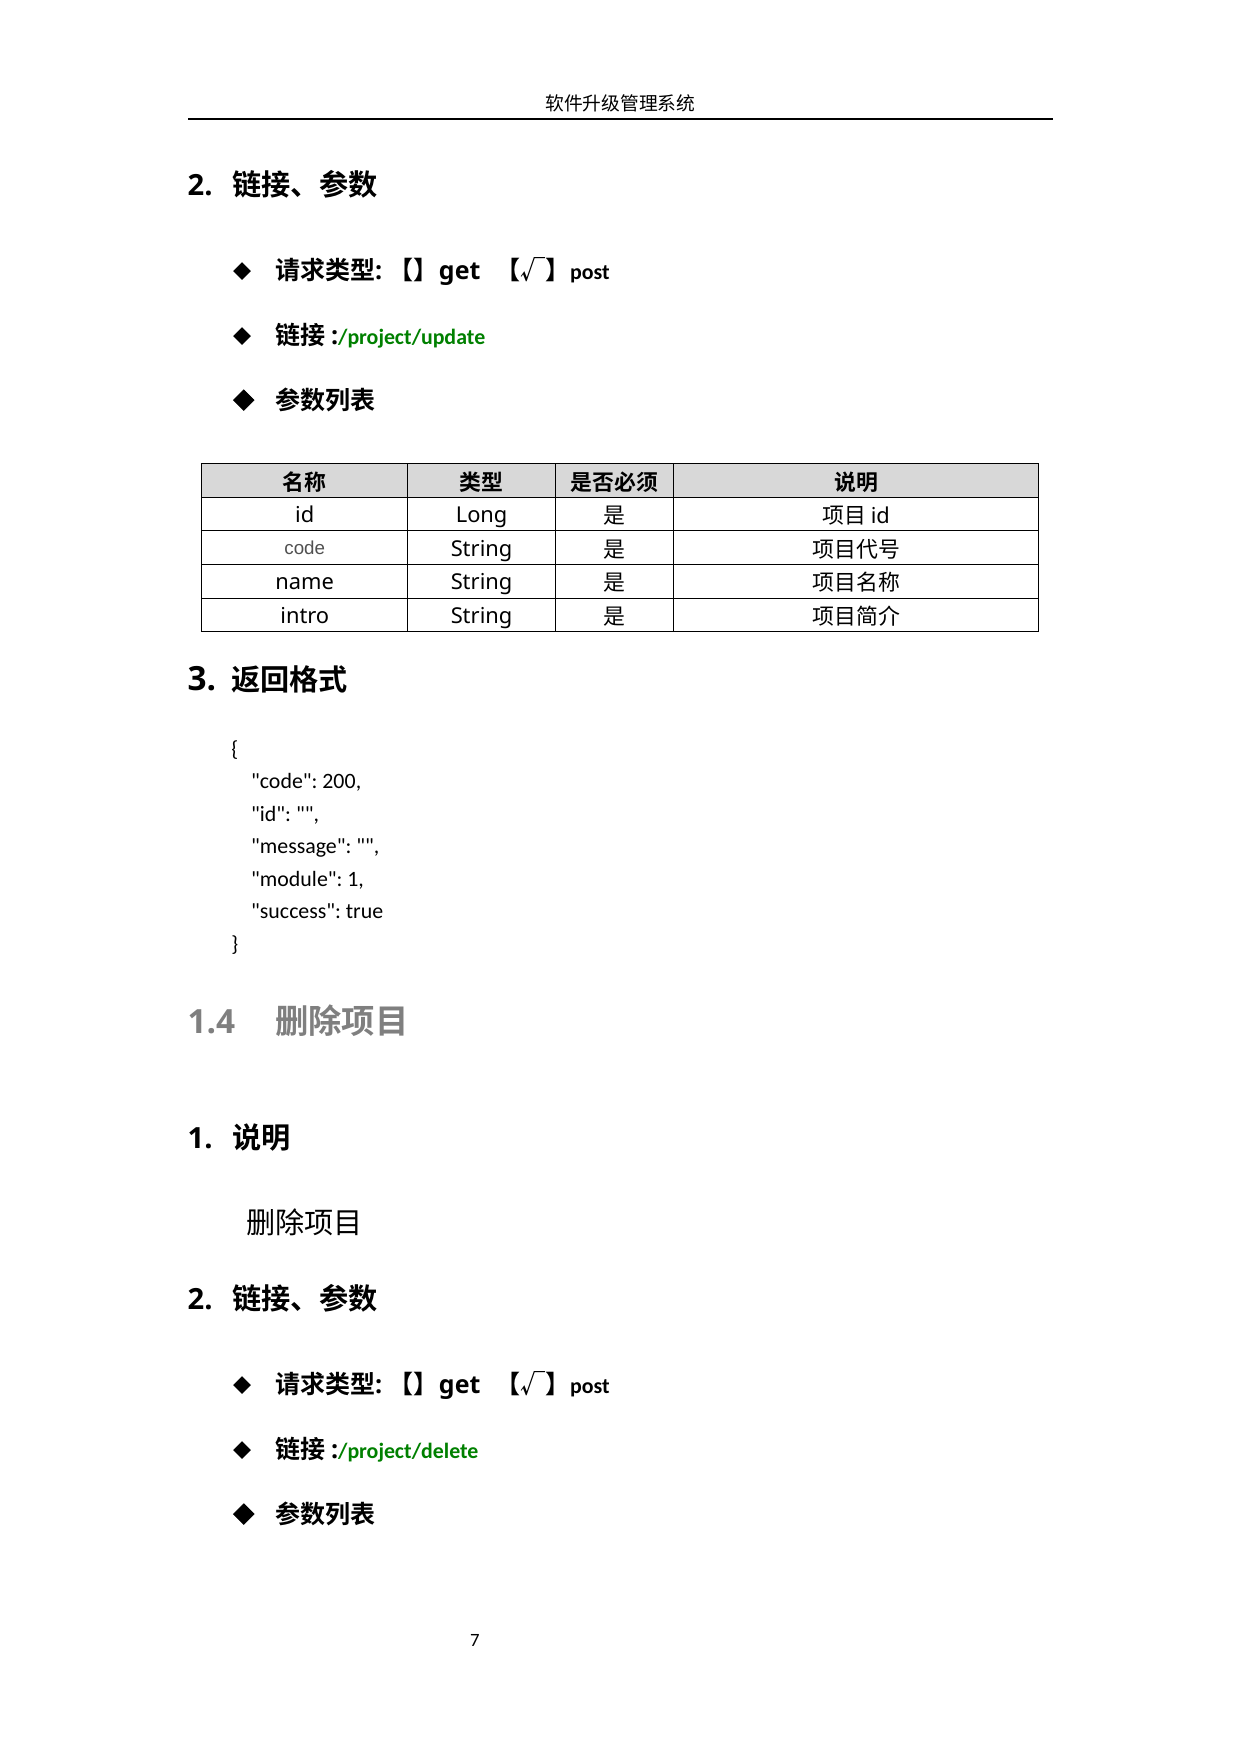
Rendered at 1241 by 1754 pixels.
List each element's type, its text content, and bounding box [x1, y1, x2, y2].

list 链接、参数 [187, 1276, 1053, 1318]
list 链接 :/project/delete [187, 1415, 1053, 1480]
table_cell 是 [556, 599, 673, 631]
table_cell intro [202, 599, 407, 631]
list 请求类型: 【】get 【√】post [187, 1350, 1053, 1415]
list 链接、参数 [187, 162, 1053, 204]
text "message": "", [187, 830, 1053, 862]
list 说明 [187, 1114, 1053, 1157]
text "code": 200, [187, 765, 1053, 797]
table_header 是否必须 [556, 464, 673, 497]
table_cell String [408, 599, 555, 631]
list 参数列表 [187, 366, 1053, 431]
text "id": "", [187, 797, 1053, 830]
text "module": 1, [187, 862, 1053, 895]
text "success": true [187, 895, 1053, 927]
list 返回格式 [187, 655, 1053, 700]
list 参数列表 [187, 1480, 1053, 1545]
text } [187, 927, 1053, 960]
table_header 名称 [202, 464, 407, 497]
table_header 说明 [674, 464, 1038, 497]
text 删除项目 [187, 987, 1053, 1052]
text 删除项目 [187, 1188, 1053, 1253]
table_cell 项目简介 [674, 599, 1038, 631]
list 链接 :/project/update [187, 301, 1053, 366]
list 请求类型: 【】get 【√】post [187, 236, 1053, 301]
text { [187, 732, 1053, 765]
table_header 类型 [408, 464, 555, 497]
